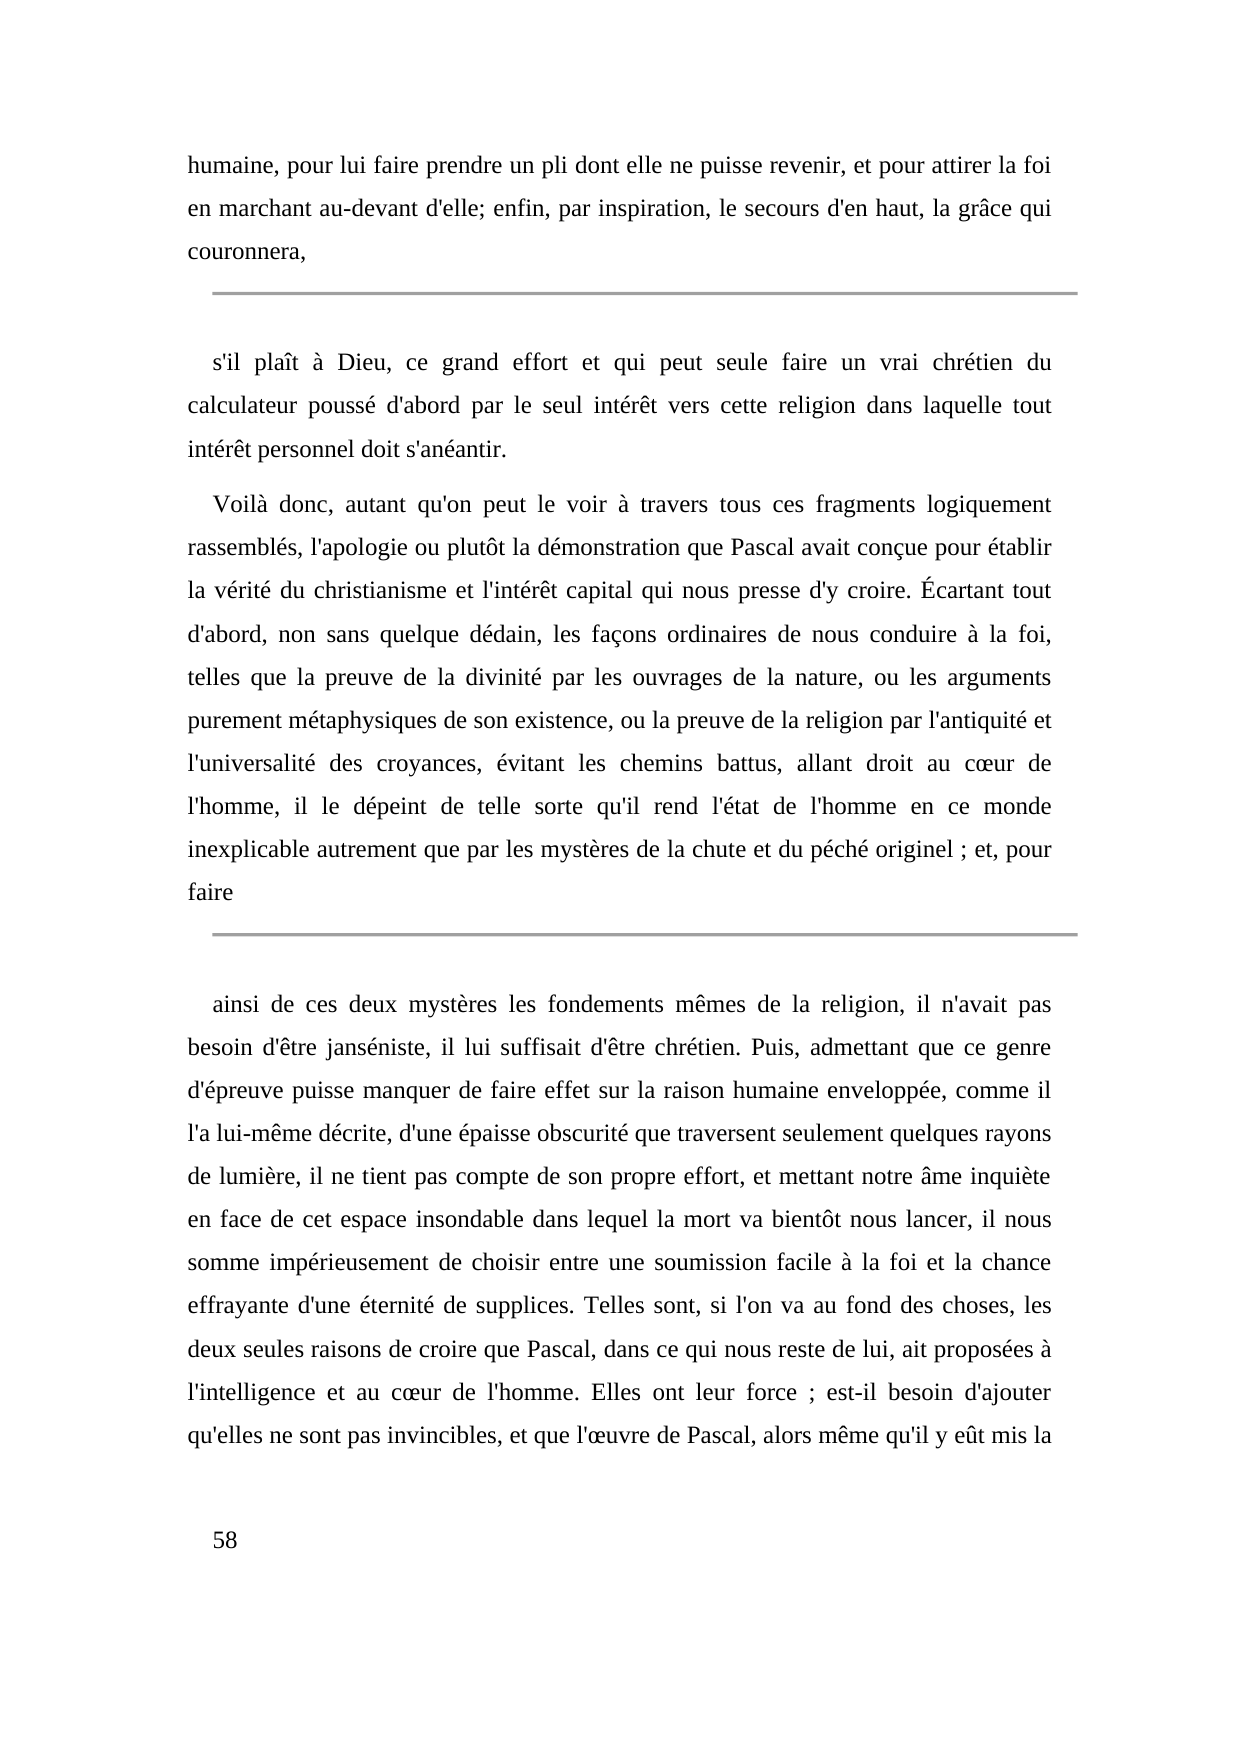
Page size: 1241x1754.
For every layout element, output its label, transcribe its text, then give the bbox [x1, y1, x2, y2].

text Voilà donc, autant qu'on peut le voir à travers tous ces fragments logiquement rassemblés, l'apologie ou plutôt la démonstration que Pascal avait conçue pour établir la vérité du christianisme et l'intérêt capital qui nous presse d'y croire. Écartant tout d'abord, non sans quelque dédain, les façons ordinaires de nous conduire à la foi, telles que la preuve de la divinité par les ouvrages de la nature, ou les arguments purement métaphysiques de son existence, ou la preuve de la religion par l'antiquité et l'universalité des croyances, évitant les chemins battus, allant droit au cœur de l'homme, il le dépeint de telle sorte qu'il rend l'état de l'homme en ce monde inexplicable autrement que par les mystères de la chute et du péché originel ; et, pour faire [187, 489, 1053, 906]
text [187, 989, 1053, 1449]
text s'il plaît à Dieu, ce grand effort et qui peut seule faire un vrai chrétien du calculateur poussé d'abord par le seul intérêt vers cette religion dans laquelle tout intérêt personnel doit s'anéantir. [187, 347, 1053, 462]
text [187, 150, 1053, 265]
